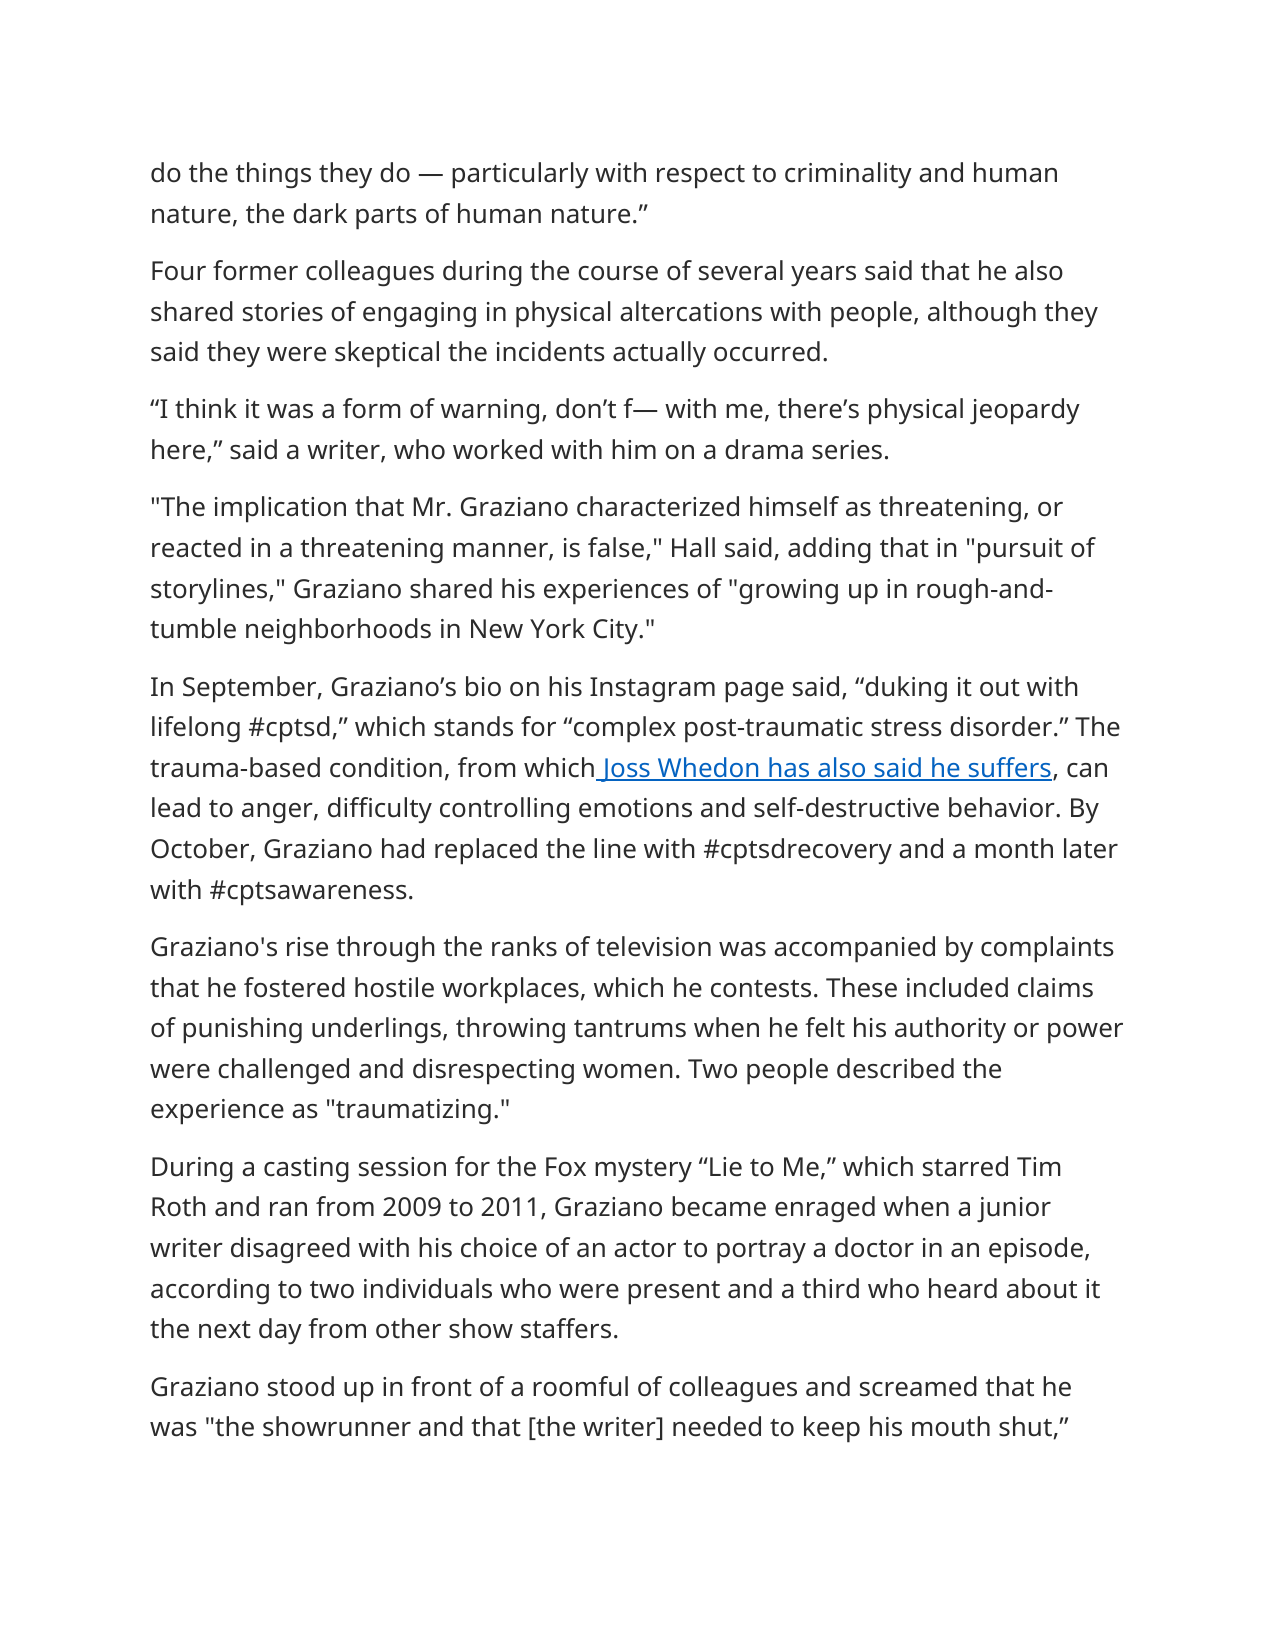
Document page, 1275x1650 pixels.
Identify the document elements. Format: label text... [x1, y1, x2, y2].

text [150, 1363, 1125, 1445]
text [150, 150, 1125, 231]
text “I think it was a form of warning, don’t f— with me, there’s physical jeopardy here,” said a writer, who worked with him on a drama series. [150, 386, 1125, 468]
text During a casting session for the Fox mystery “Lie to Me,” which starred Tim Roth and ran from 2009 to 2011, Graziano became enraged when a junior writer disagreed with his choice of an actor to portray a doctor in an episode, according to two individuals who were present and a third who heard about it the next day from other show staffers. [150, 1144, 1125, 1347]
text Four former colleagues during the course of several years said that he also shared stories of engaging in physical altercations with people, although they said they were skeptical the incidents actually occurred. [150, 248, 1125, 370]
text In September, Graziano’s bio on his Instagram page said, “duking it out with lifelong #cptsd,” which stands for “complex post-traumatic stress disorder.” The trauma-based condition, from which Joss Whedon has also said he suffers, can lead to anger, difficulty controlling emotions and self-destructive behavior. By October, Graziano had replaced the line with #cptsdrecovery and a month later with #cptsawareness. [150, 663, 1125, 907]
text "The implication that Mr. Graziano characterized himself as threatening, or reacted in a threatening manner, is false," Hall said, adding that in "pursuit of storylines," Graziano shared his experiences of "growing up in rough-and-tumble neighborhoods in New York City." [150, 484, 1125, 647]
text Graziano's rise through the ranks of television was accompanied by complaints that he fostered hostile workplaces, which he contests. These included claims of punishing underlings, throwing tantrums when he felt his authority or power were challenged and disrespecting women. Two people described the experience as "traumatizing." [150, 924, 1125, 1127]
